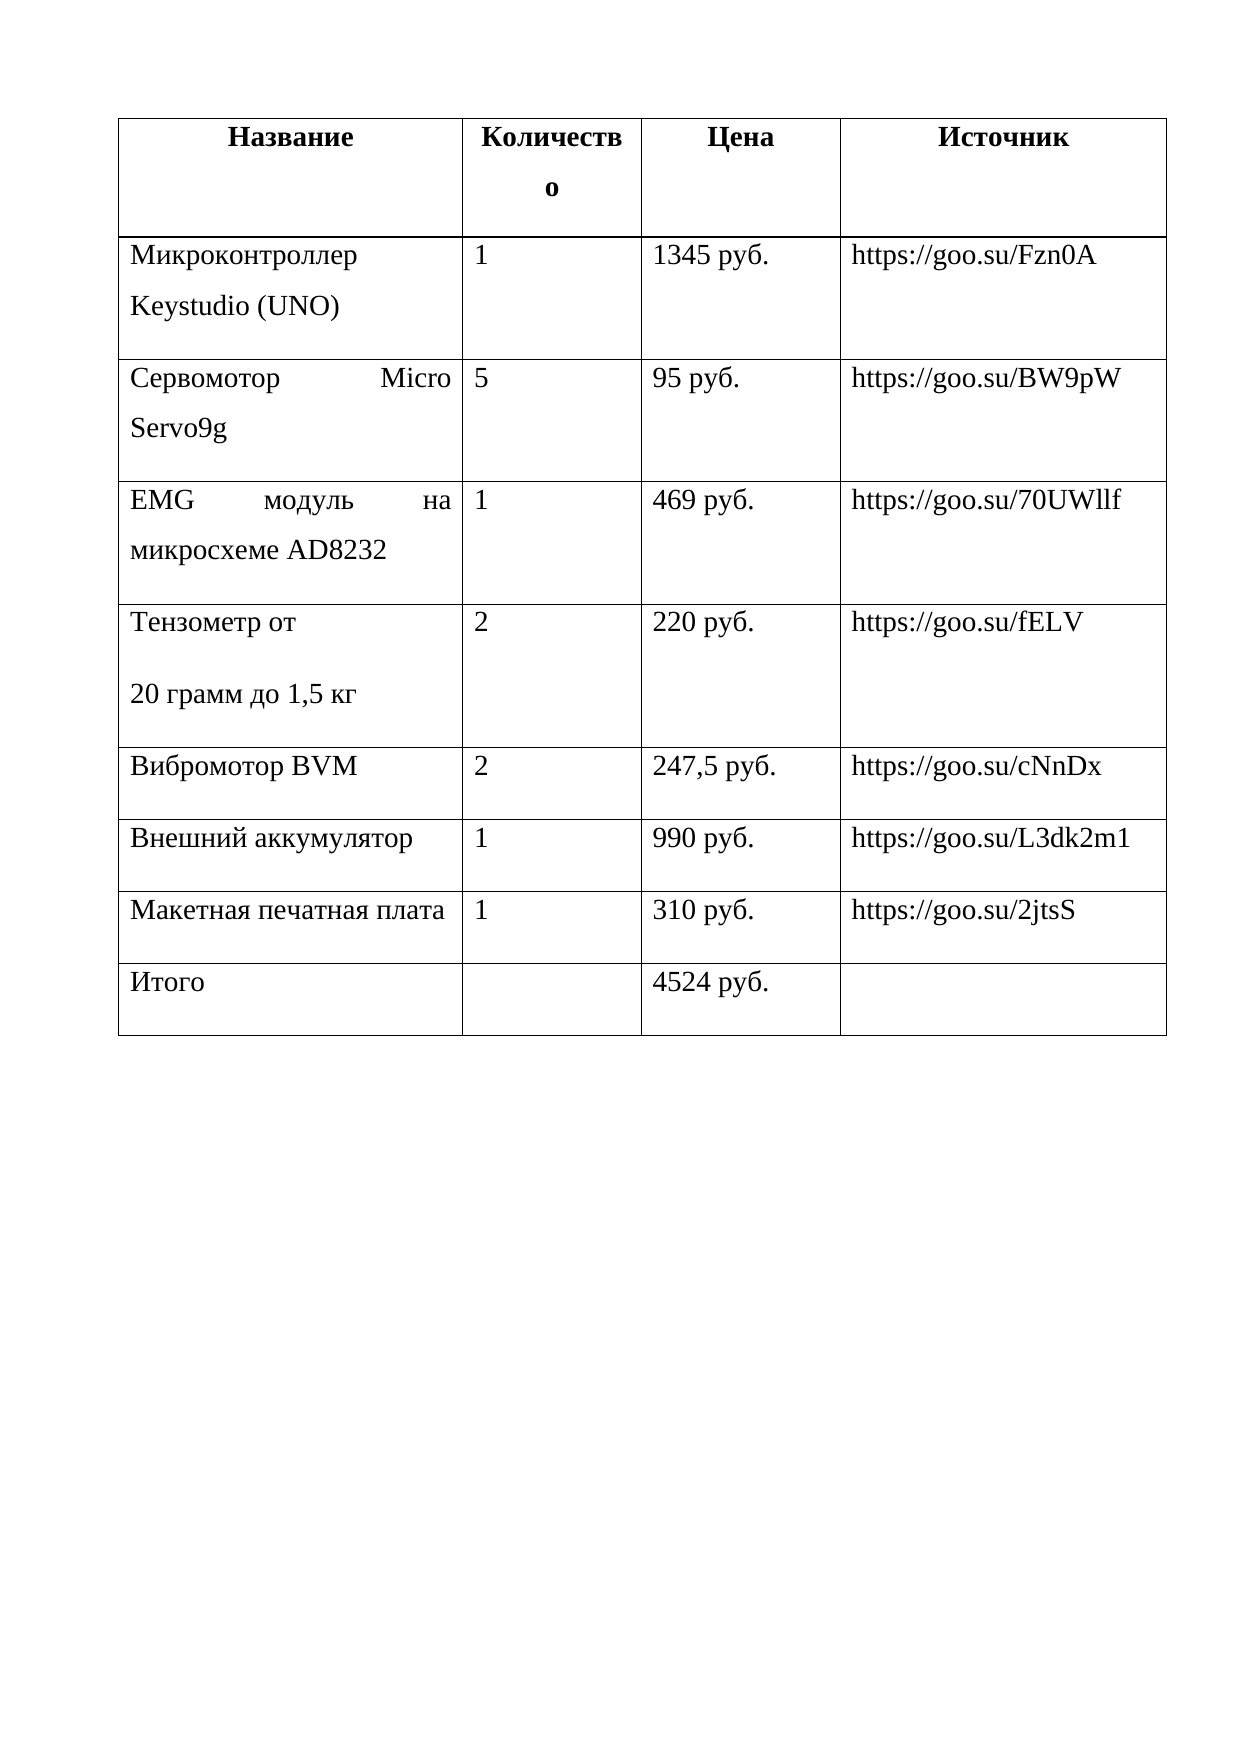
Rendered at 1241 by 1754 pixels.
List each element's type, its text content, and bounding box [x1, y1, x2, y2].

table_header Цена [642, 119, 840, 236]
table_header Количество [463, 119, 641, 236]
table_cell 1 [463, 238, 641, 359]
table_cell 1 [463, 892, 641, 963]
table_cell [841, 964, 1166, 1035]
table_cell 1 [463, 820, 641, 891]
table_cell EMG модуль на микросхеме AD8232 [119, 482, 462, 603]
table_cell https://goo.su/Fzn0A [841, 238, 1166, 359]
table_cell Макетная печатная плата [119, 892, 462, 963]
table_cell 990 руб. [642, 820, 840, 891]
table_cell 95 руб. [642, 360, 840, 481]
table_cell https://goo.su/cNnDx [841, 748, 1166, 819]
table_cell Микроконтроллер Keystudio (UNO) [119, 238, 462, 359]
table_cell Вибромотор BVM [119, 748, 462, 819]
table_cell Итого [119, 964, 462, 1035]
table_cell 469 руб. [642, 482, 840, 603]
table_cell 5 [463, 360, 641, 481]
table_cell Сервомотор Micro Servo9g [119, 360, 462, 481]
table_cell https://goo.su/2jtsS [841, 892, 1166, 963]
table_cell Внешний аккумулятор [119, 820, 462, 891]
table_cell https://goo.su/BW9pW [841, 360, 1166, 481]
table_cell 4524 руб. [642, 964, 840, 1035]
table_cell 2 [463, 605, 641, 747]
table_cell Тензометр от 20 грамм до 1,5 кг [119, 605, 462, 747]
table_cell [463, 964, 641, 1035]
table_cell 310 руб. [642, 892, 840, 963]
table_cell https://goo.su/fELV [841, 605, 1166, 747]
table_cell https://goo.su/70UWllf [841, 482, 1166, 603]
table_cell 2 [463, 748, 641, 819]
table_cell 1345 руб. [642, 238, 840, 359]
table_header Название [119, 119, 462, 236]
table_header Источник [841, 119, 1166, 236]
table_cell https://goo.su/L3dk2m1 [841, 820, 1166, 891]
table_cell 1 [463, 482, 641, 603]
table_cell 220 руб. [642, 605, 840, 747]
table_cell 247,5 руб. [642, 748, 840, 819]
